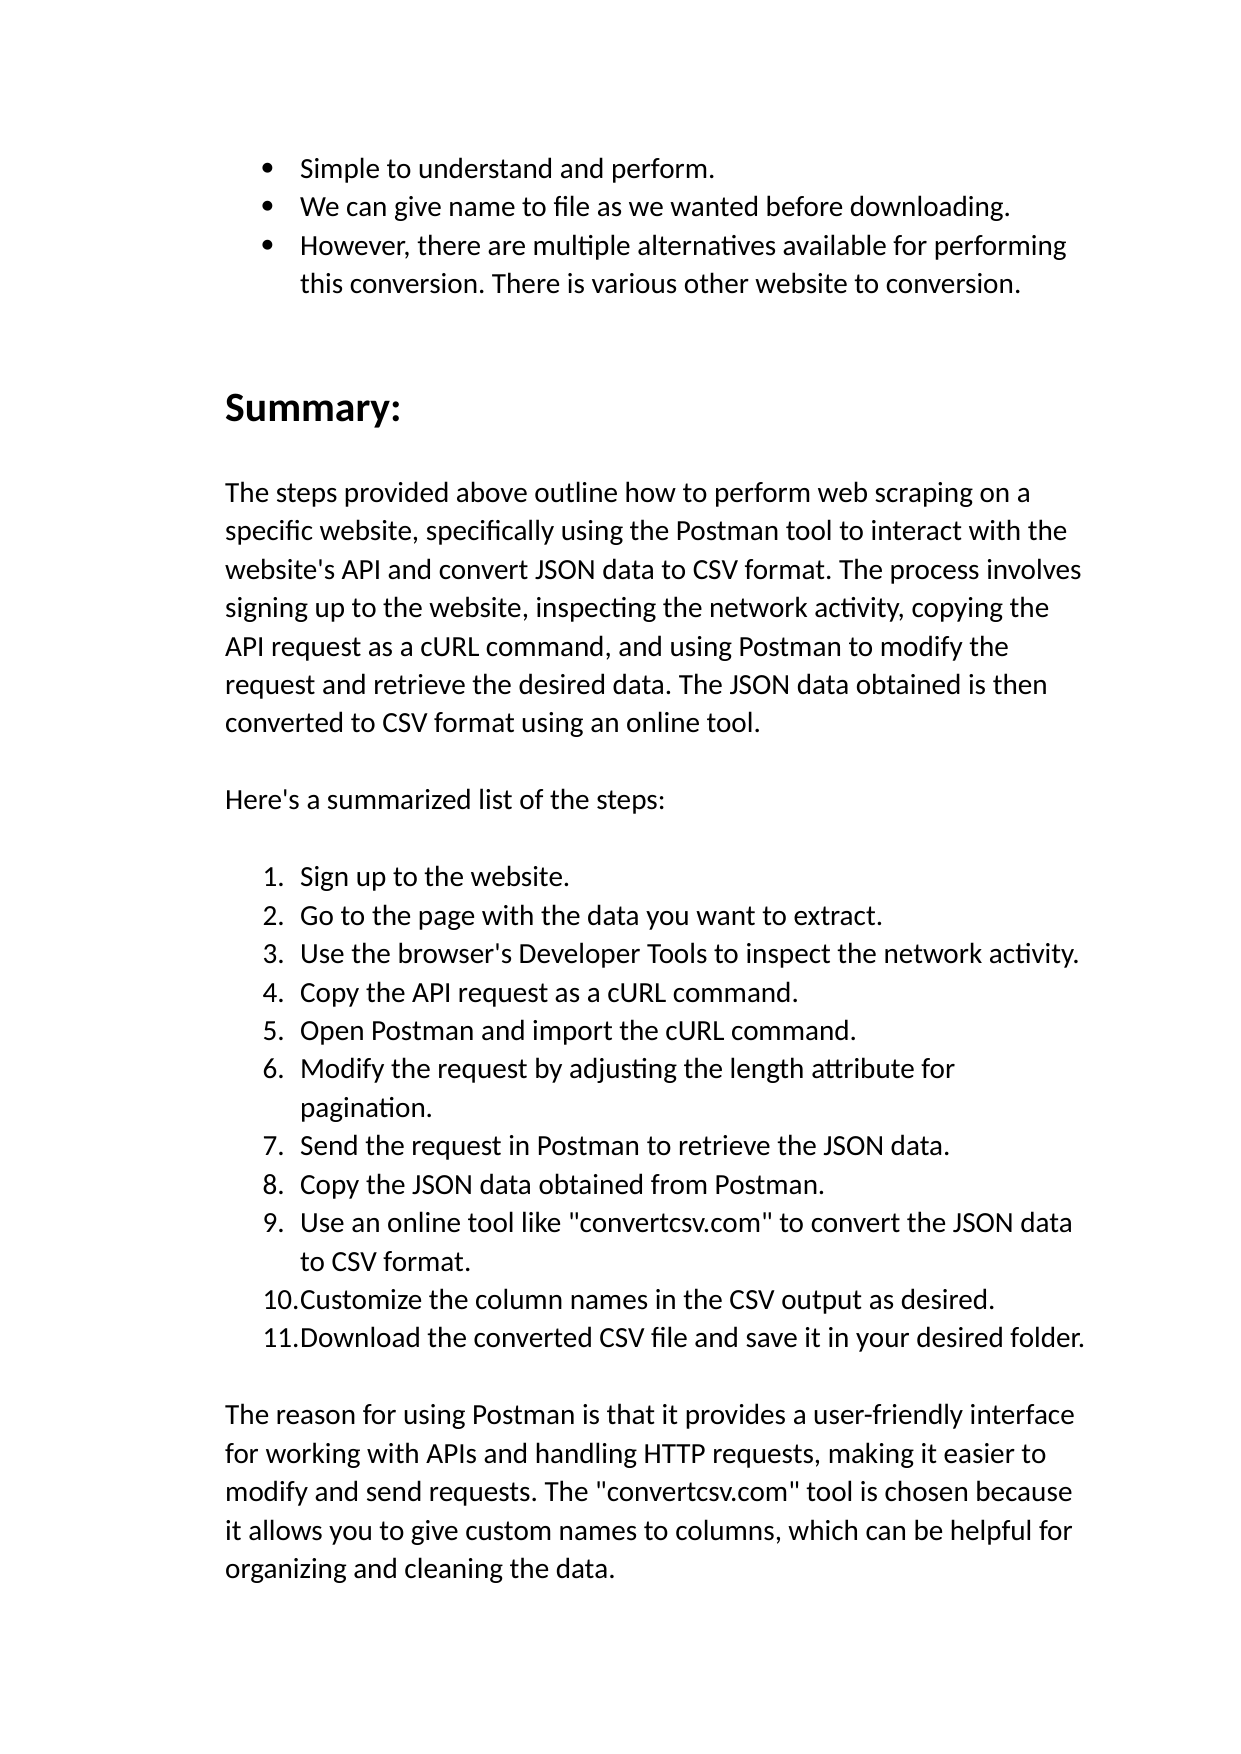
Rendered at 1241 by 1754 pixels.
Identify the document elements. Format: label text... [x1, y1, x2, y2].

list Open Postman and import the cURL command. [262, 1012, 1090, 1048]
list Customize the column names in the CSV output as desired. [262, 1281, 1090, 1317]
list However, there are multiple alternatives available for performing this conversion. There is various other website to conversion. [262, 227, 1090, 301]
list Summary: [225, 381, 1090, 431]
list Modify the request by adjusting the length attribute for pagination. [262, 1051, 1090, 1124]
list We can give name to file as we wanted before downloading. [262, 188, 1090, 224]
list Send the request in Postman to retrieve the JSON data. [262, 1127, 1090, 1163]
list Use the browser's Developer Tools to inspect the network activity. [262, 935, 1090, 971]
list Here's a summarized list of the steps: [225, 781, 1090, 817]
list Sign up to the website. [262, 858, 1090, 894]
list Use an online tool like "convertcsv.com" to convert the JSON data to CSV format. [262, 1204, 1090, 1278]
list The reason for using Postman is that it provides a user-friendly interface for working with APIs and handling HTTP requests, making it easier to modify and send requests. The "convertcsv.com" tool is chosen because it allows you to give custom names to columns, which can be helpful for organizing and cleaning the data. [225, 1396, 1090, 1586]
list Download the converted CSV file and save it in your desired folder. [262, 1319, 1090, 1355]
list Copy the JSON data obtained from Postman. [262, 1166, 1090, 1201]
list Simple to understand and perform. [262, 150, 1090, 186]
list Copy the API request as a cURL command. [262, 974, 1090, 1009]
list The steps provided above outline how to perform web scraping on a specific website, specifically using the Postman tool to interact with the website's API and convert JSON data to CSV format. The process involves signing up to the website, inspecting the network activity, copying the API request as a cURL command, and using Postman to modify the request and retrieve the desired data. The JSON data obtained is then converted to CSV format using an online tool. [225, 474, 1090, 740]
list Go to the page with the data you want to extract. [262, 897, 1090, 932]
